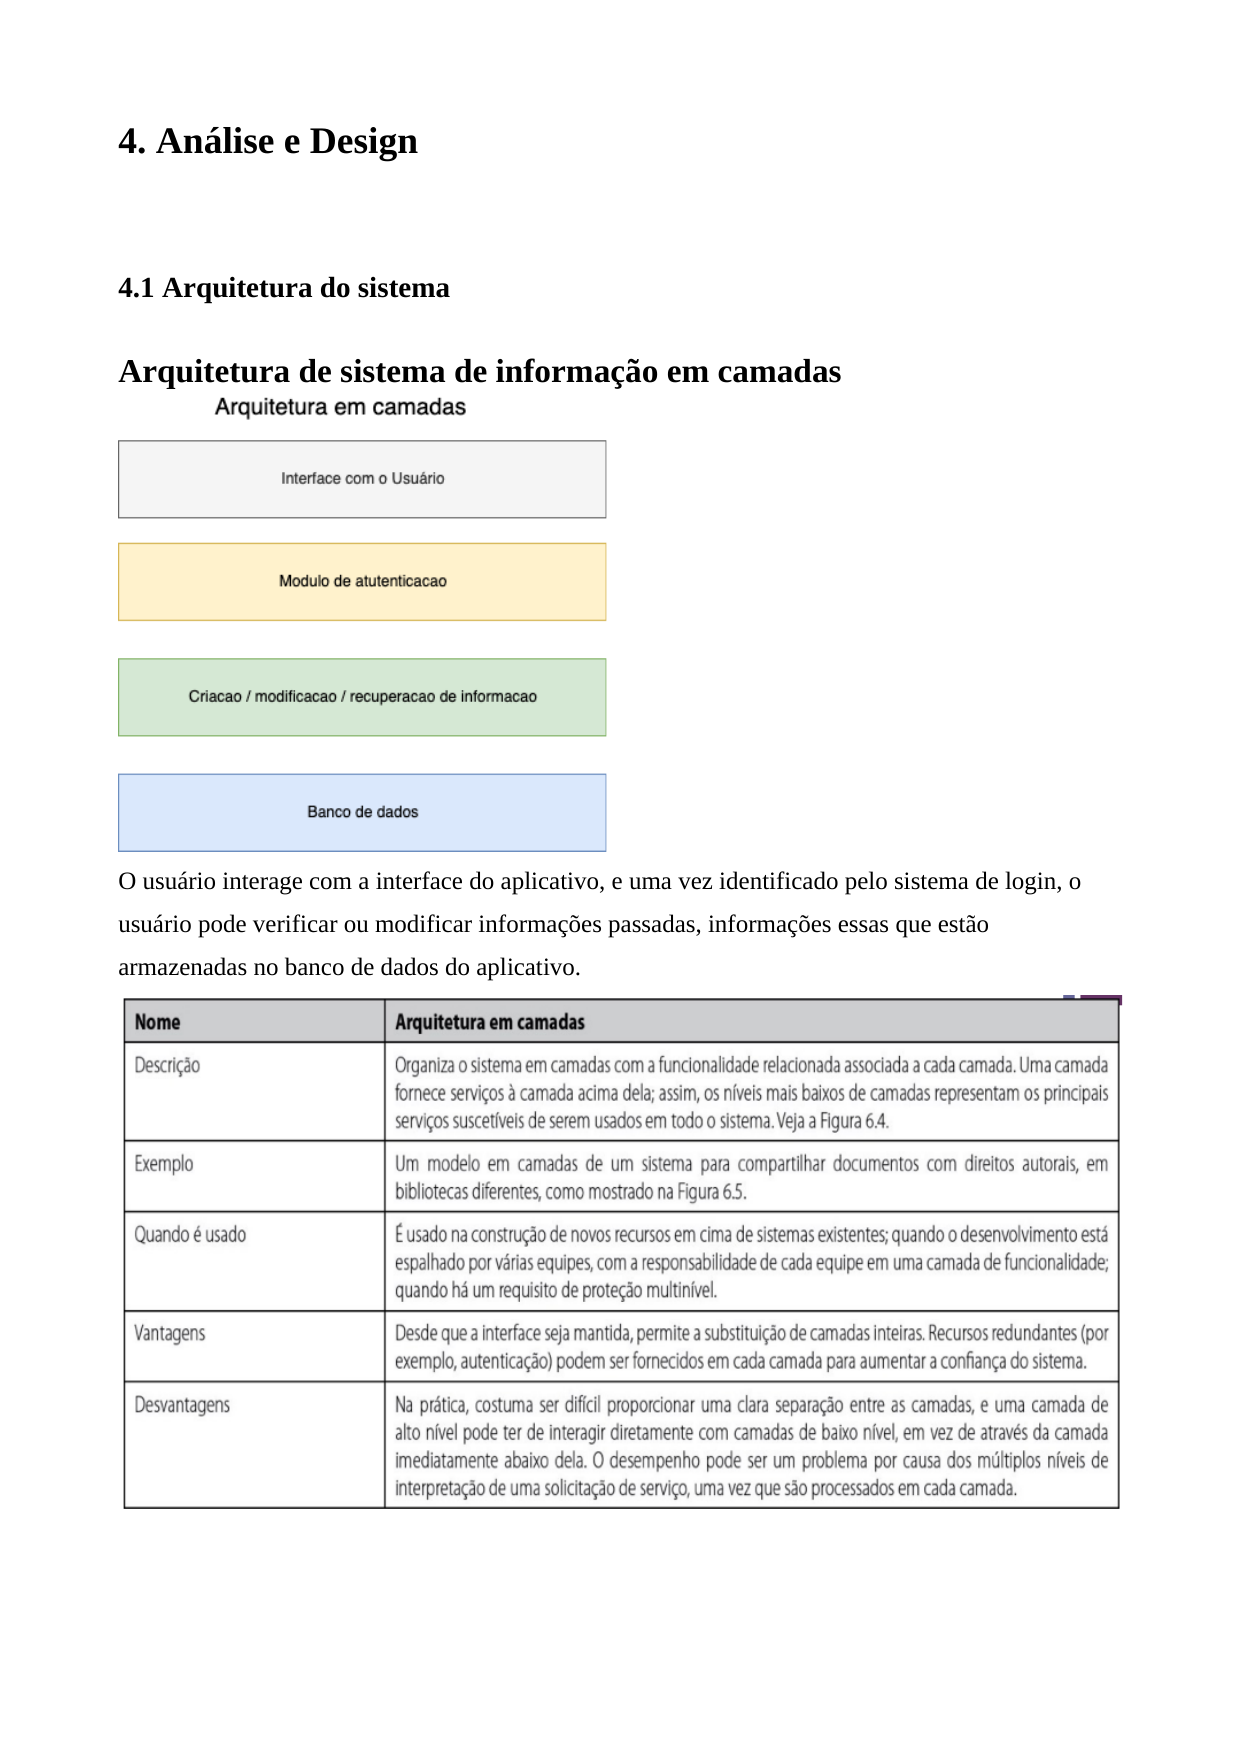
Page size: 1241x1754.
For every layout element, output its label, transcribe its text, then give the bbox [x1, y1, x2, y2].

subtitle 4. Análise e Design [118, 118, 1122, 161]
text O usuário interage com a interface do aplicativo, e uma vez identificado pelo sistema de login, o usuário pode verificar ou modificar informações passadas, informações essas que estão armazenadas no banco de dados do aplicativo. [118, 866, 1122, 981]
picture [118, 389, 607, 852]
subtitle 4.1 Arquitetura do sistema [118, 271, 1122, 304]
picture [118, 995, 1123, 1517]
text Arquitetura de sistema de informação em camadas [118, 351, 1122, 389]
